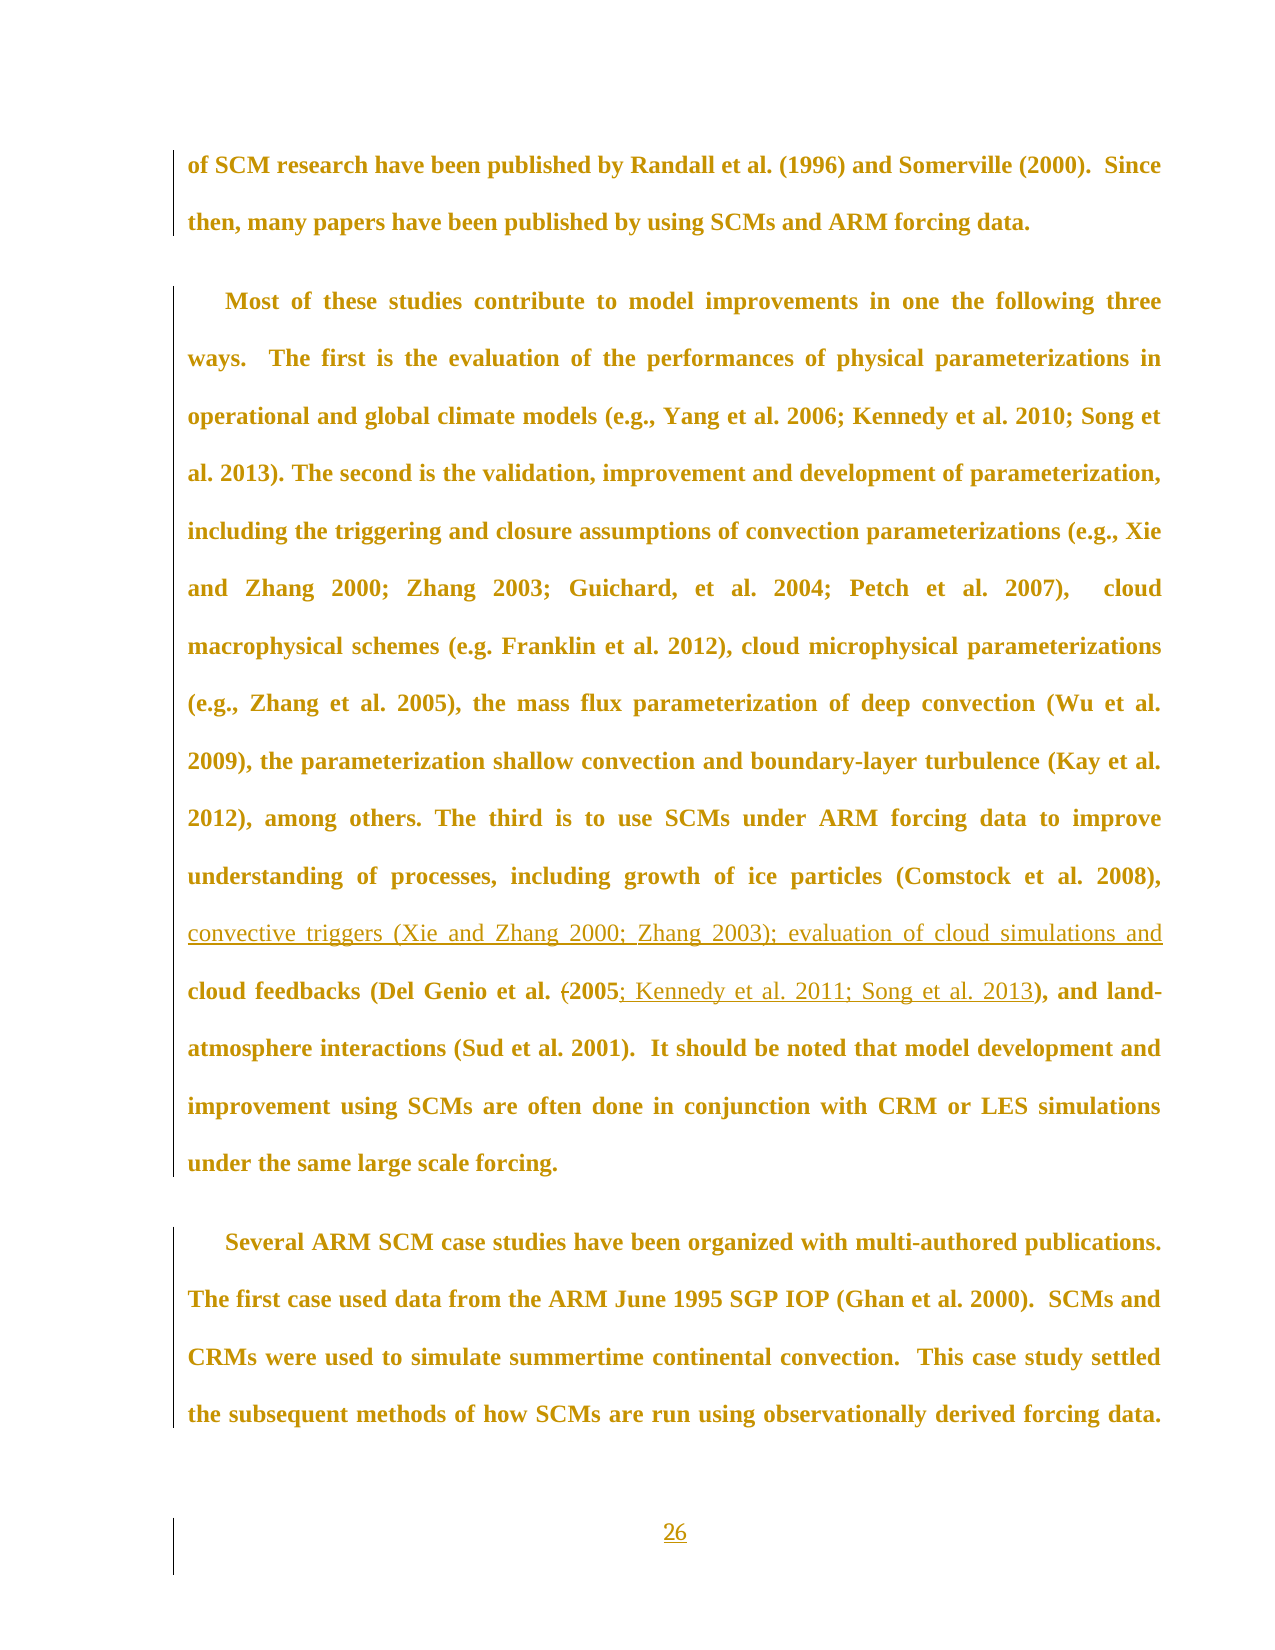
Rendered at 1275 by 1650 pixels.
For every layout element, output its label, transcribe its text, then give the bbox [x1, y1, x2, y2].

text Most of these studies contribute to model improvements in one the following three ways. The first is the evaluation of the performances of physical parameterizations in operational and global climate models (e.g., Yang et al. 2006; Kennedy et al. 2010; Song et al. 2013). The second is the validation, improvement and development of parameterization, including the triggering and closure assumptions of convection parameterizations (e.g., Xie and Zhang 2000; Zhang 2003; Guichard, et al. 2004; Petch et al. 2007), cloud macrophysical schemes (e.g. Franklin et al. 2012), cloud microphysical parameterizations (e.g., Zhang et al. 2005), the mass flux parameterization of deep convection (Wu et al. 2009), the parameterization shallow convection and boundary-layer turbulence (Kay et al. 2012), among others. The third is to use SCMs under ARM forcing data to improve understanding of processes, including growth of ice particles (Comstock et al. 2008), cloud feedbacks (Del Genio et al. 2005), and land-atmosphere interactions (Sud et al. 2001). It should be noted that model development and improvement using SCMs are often done in conjunction with CRM or LES simulations under the same large scale forcing. [187, 944, 1162, 1177]
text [187, 150, 1162, 236]
text Most of these studies contribute to model improvements in one the following three ways. The first is the evaluation of the performances of physical parameterizations in operational and global climate models (e.g., Yang et al. 2006; Kennedy et al. 2010; Song et al. 2013). The second is the validation, improvement and development of parameterization, including the triggering and closure assumptions of convection parameterizations (e.g., Xie and Zhang 2000; Zhang 2003; Guichard, et al. 2004; Petch et al. 2007), cloud macrophysical schemes (e.g. Franklin et al. 2012), cloud microphysical parameterizations (e.g., Zhang et al. 2005), the mass flux parameterization of deep convection (Wu et al. 2009), the parameterization shallow convection and boundary-layer turbulence (Kay et al. 2012), among others. The third is to use SCMs under ARM forcing data to improve understanding of processes, including growth of ice particles (Comstock et al. 2008), cloud feedbacks (Del Genio et al. 2005), and land-atmosphere interactions (Sud et al. 2001). It should be noted that model development and improvement using SCMs are often done in conjunction with CRM or LES simulations under the same large scale forcing. [187, 286, 1162, 943]
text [187, 1227, 1162, 1428]
